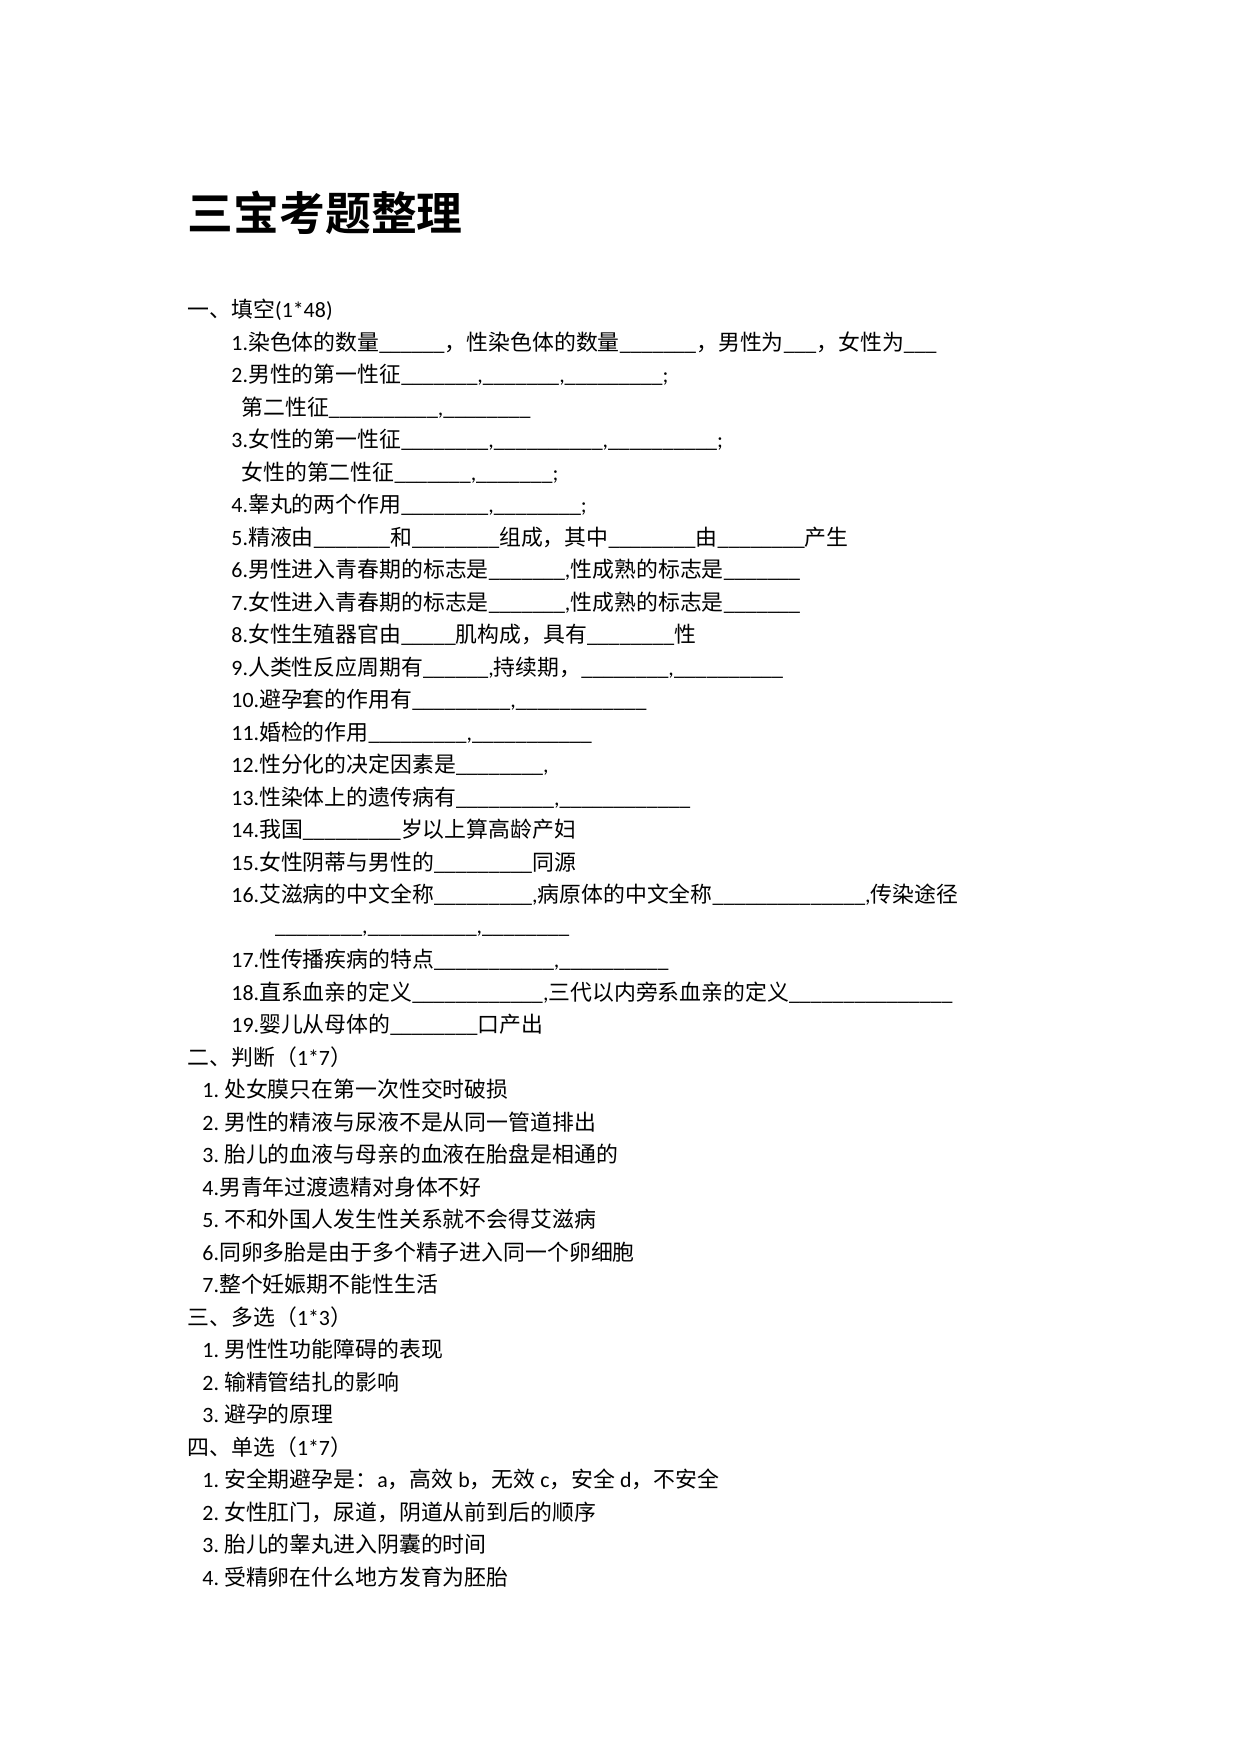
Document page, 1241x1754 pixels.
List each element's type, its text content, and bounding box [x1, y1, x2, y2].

text 一、填空(1*48) [187, 292, 1053, 324]
text 14.我国_________岁以上算高龄产妇 [187, 812, 1053, 844]
text 2. 输精管结扎的影响 [187, 1364, 1053, 1397]
text 4.睾丸的两个作用________,________; [187, 487, 1053, 519]
text 二、判断（1*7） [187, 1039, 1053, 1072]
text 2. 女性肛门，尿道，阴道从前到后的顺序 [187, 1494, 1053, 1527]
text 3. 胎儿的血液与母亲的血液在胎盘是相通的 [187, 1137, 1053, 1169]
text 5. 不和外国人发生性关系就不会得艾滋病 [187, 1202, 1053, 1234]
text 17.性传播疾病的特点___________,__________ [187, 942, 1053, 974]
text 15.女性阴蒂与男性的_________同源 [187, 844, 1053, 877]
text 女性的第二性征_______,_______; [187, 454, 1053, 487]
text 1.染色体的数量______，性染色体的数量_______，男性为___，女性为___ [187, 324, 1053, 357]
text 12.性分化的决定因素是________, [187, 747, 1053, 779]
text 3. 胎儿的睾丸进入阴囊的时间 [187, 1527, 1053, 1559]
text 3. 避孕的原理 [187, 1397, 1053, 1429]
text 4.男青年过渡遗精对身体不好 [187, 1169, 1053, 1202]
text 11.婚检的作用_________,___________ [187, 714, 1053, 747]
text 四、单选（1*7） [187, 1429, 1053, 1462]
text 6.男性进入青春期的标志是_______,性成熟的标志是_______ [187, 552, 1053, 584]
text 1. 安全期避孕是：a，高效 b，无效 c，安全 d，不安全 [187, 1462, 1053, 1494]
text 三、多选（1*3） [187, 1299, 1053, 1332]
text 9.人类性反应周期有______,持续期，________,__________ [187, 649, 1053, 682]
text 16.艾滋病的中文全称_________,病原体的中文全称______________,传染途径 ________,__________,________ [187, 877, 1053, 942]
text 6.同卵多胎是由于多个精子进入同一个卵细胞 [187, 1234, 1053, 1267]
text 1. 男性性功能障碍的表现 [187, 1332, 1053, 1364]
text 18.直系血亲的定义____________,三代以内旁系血亲的定义_______________ [187, 974, 1053, 1007]
text 2. 男性的精液与尿液不是从同一管道排出 [187, 1104, 1053, 1137]
text 10.避孕套的作用有_________,____________ [187, 682, 1053, 714]
text 2.男性的第一性征_______,_______,_________; [187, 357, 1053, 389]
text 19.婴儿从母体的________口产出 [187, 1007, 1053, 1039]
text 第二性征__________,________ [187, 389, 1053, 422]
text 三宝考题整理 [187, 162, 1053, 259]
text 8.女性生殖器官由_____肌构成，具有________性 [187, 617, 1053, 649]
text 5.精液由_______和________组成，其中________由________产生 [187, 519, 1053, 552]
text 7.女性进入青春期的标志是_______,性成熟的标志是_______ [187, 584, 1053, 617]
text 7.整个妊娠期不能性生活 [187, 1267, 1053, 1299]
text 1. 处女膜只在第一次性交时破损 [187, 1072, 1053, 1104]
text 3.女性的第一性征________,__________,__________; [187, 422, 1053, 454]
text 4. 受精卵在什么地方发育为胚胎 [187, 1559, 1053, 1592]
text 13.性染体上的遗传病有_________,____________ [187, 779, 1053, 812]
